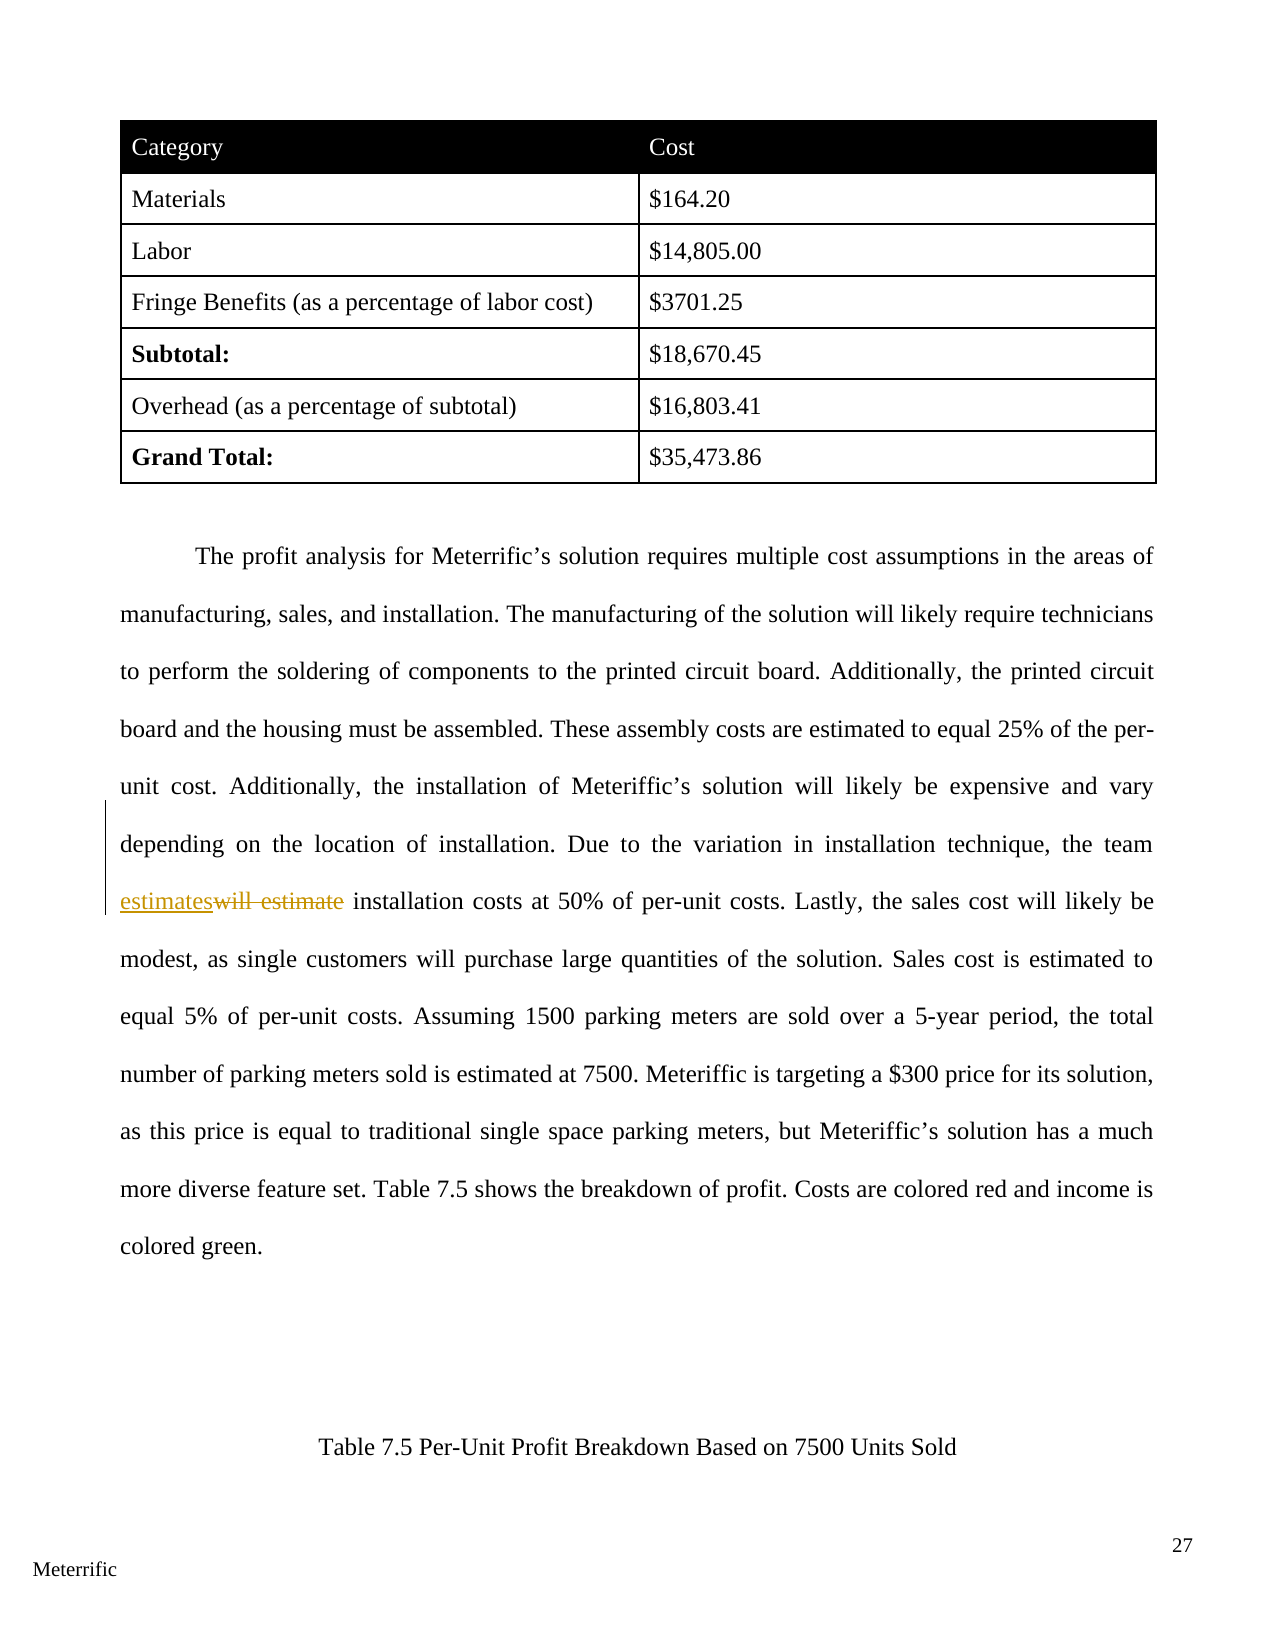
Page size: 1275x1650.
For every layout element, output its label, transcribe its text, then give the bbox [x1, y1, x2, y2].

table_cell Overhead (as a percentage of subtotal) [122, 380, 638, 430]
table_cell $16,803.41 [640, 380, 1155, 430]
text Table 7.5 Per-Unit Profit Breakdown Based on 7500 Units Sold [120, 1432, 1155, 1461]
table_cell Labor [122, 225, 638, 275]
table_cell $3701.25 [640, 277, 1155, 327]
table_header Cost [640, 122, 1155, 172]
table_cell $35,473.86 [640, 432, 1155, 482]
table_cell Grand Total: [122, 432, 638, 482]
table_cell Materials [122, 174, 638, 223]
table_cell $18,670.45 [640, 329, 1155, 378]
table_header Category [122, 122, 638, 172]
table_cell Fringe Benefits (as a percentage of labor cost) [122, 277, 638, 327]
table_cell Subtotal: [122, 329, 638, 378]
table_cell $164.20 [640, 174, 1155, 223]
text The profit analysis for Meterrific’s solution requires multiple cost assumptions in the areas of manufacturing, sales, and installation. The manufacturing of the solution will likely require technicians to perform the soldering of components to the printed circuit board. Additionally, the printed circuit board and the housing must be assembled. These assembly costs are estimated to equal 25% of the per-unit cost. Additionally, the installation of Meteriffic’s solution will likely be expensive and vary depending on the location of installation. Due to the variation in installation technique, the team installation costs at 50% of per-unit costs. Lastly, the sales cost will likely be modest, as single customers will purchase large quantities of the solution. Sales cost is estimated to equal 5% of per-unit costs. Assuming 1500 parking meters are sold over a 5-year period, the total number of parking meters sold is estimated at 7500. Meteriffic is targeting a $300 price for its solution, as this price is equal to traditional single space parking meters, but Meteriffic’s solution has a much more diverse feature set. Table 7.5 shows the breakdown of profit. Costs are colored red and income is colored green. [120, 541, 1155, 1260]
table_cell $14,805.00 [640, 225, 1155, 275]
